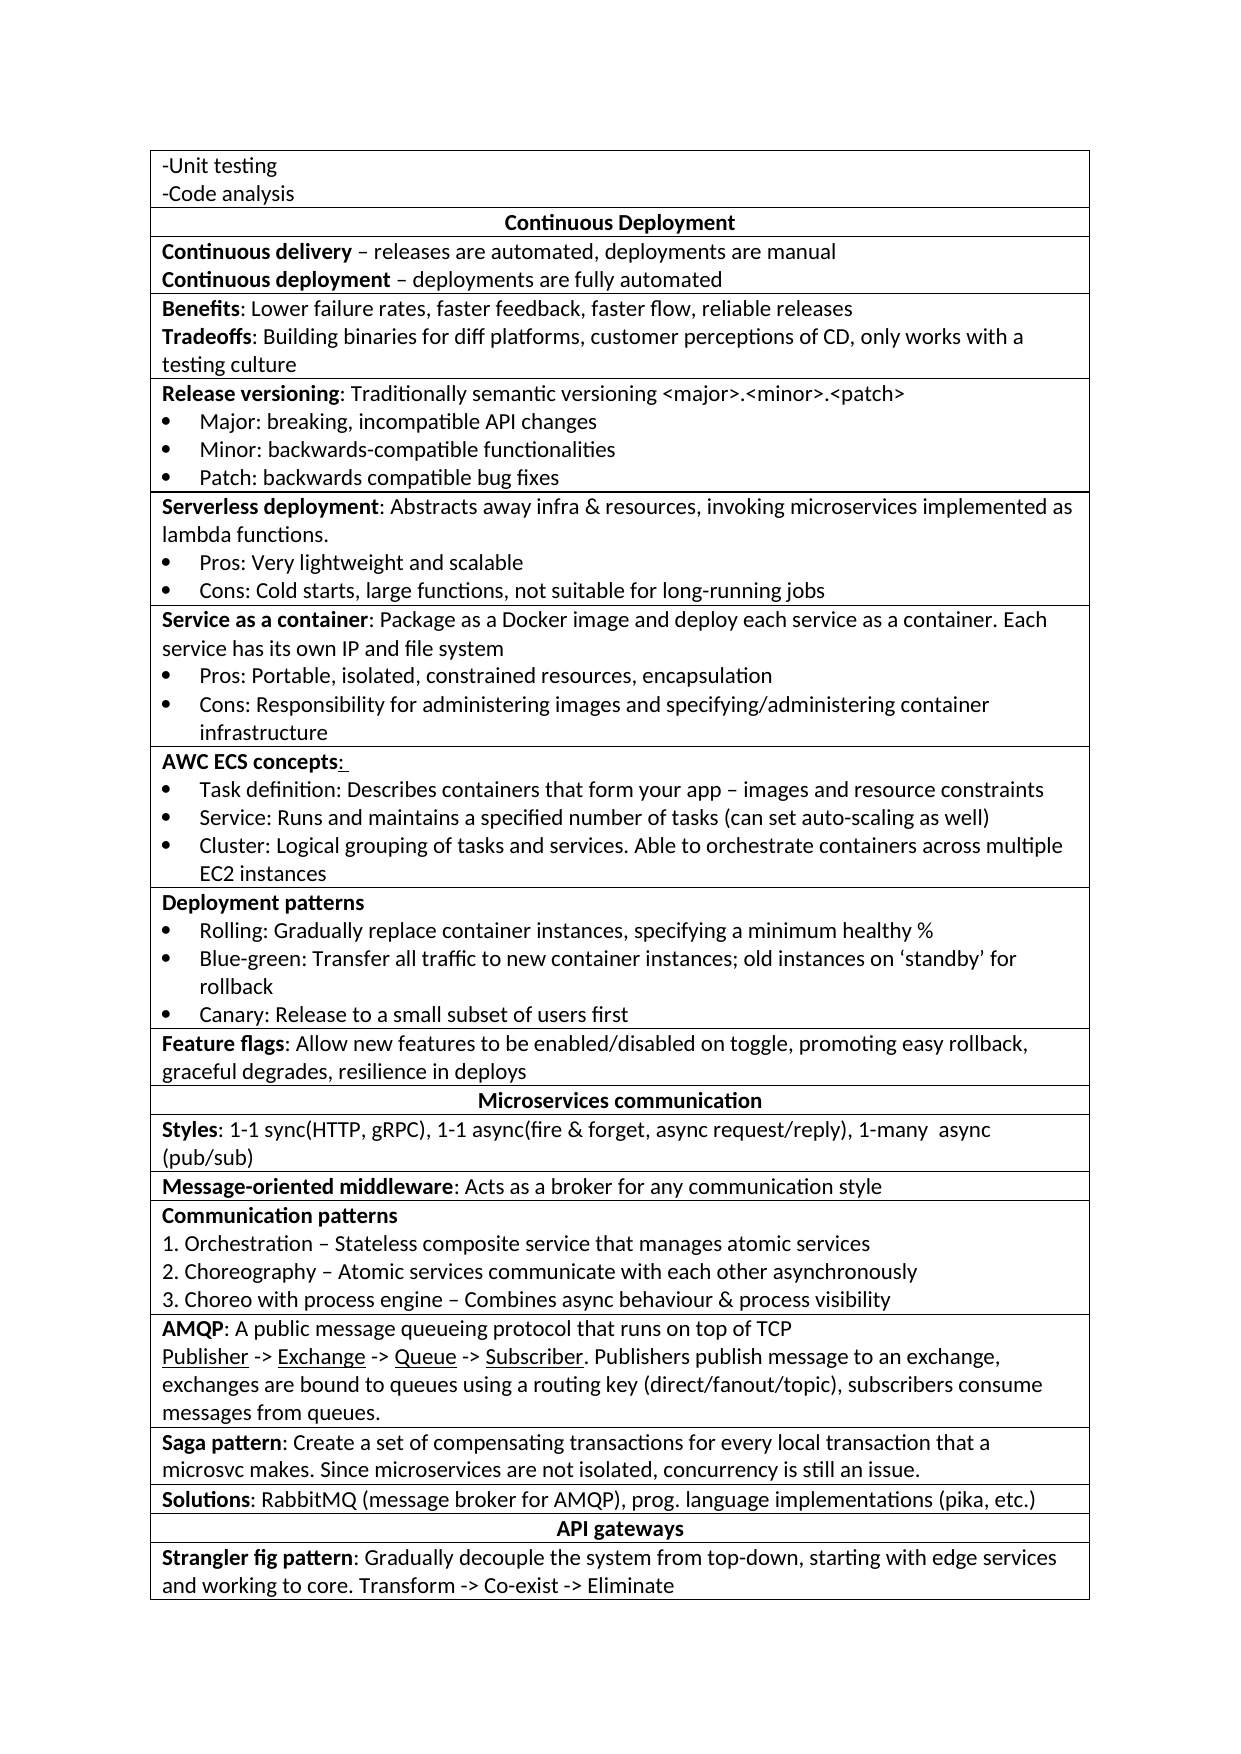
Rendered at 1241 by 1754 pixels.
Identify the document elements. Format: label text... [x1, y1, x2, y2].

table_cell Release versioning: Traditionally semantic versioning <major>.<minor>.<patch> Major: breaking, incompatible API changes Minor: backwards-compatible functionalities Patch: backwards compatible bug fixes [151, 379, 1089, 491]
table_cell AMQP: A public message queueing protocol that runs on top of TCP Publisher -> Exchange -> Queue -> Subscriber. Publishers publish message to an exchange, exchanges are bound to queues using a routing key (direct/fanout/topic), subscribers consume messages from queues. [151, 1315, 1089, 1427]
table_cell AWC ECS concepts: Task definition: Describes containers that form your app – images and resource constraints Service: Runs and maintains a specified number of tasks (can set auto-scaling as well) Cluster: Logical grouping of tasks and services. Able to orchestrate containers across multiple EC2 instances [151, 747, 1089, 887]
table_cell Communication patterns 1. Orchestration – Stateless composite service that manages atomic services 2. Choreography – Atomic services communicate with each other asynchronously 3. Choreo with process engine – Combines async behaviour & process visibility [151, 1201, 1089, 1313]
table_cell Continuous Deployment [151, 208, 1089, 236]
table_cell Continuous delivery – releases are automated, deployments are manual Continuous deployment – deployments are fully automated [151, 237, 1089, 293]
table_cell Deployment patterns Rolling: Gradually replace container instances, specifying a minimum healthy % Blue-green: Transfer all traffic to new container instances; old instances on ‘standby’ for rollback Canary: Release to a small subset of users first [151, 888, 1089, 1028]
table_cell Serverless deployment: Abstracts away infra & resources, invoking microservices implemented as lambda functions. Pros: Very lightweight and scalable Cons: Cold starts, large functions, not suitable for long-running jobs [151, 493, 1089, 604]
table_cell Feature flags: Allow new features to be enabled/disabled on toggle, promoting easy rollback, graceful degrades, resilience in deploys [151, 1029, 1089, 1085]
table_cell Message-oriented middleware: Acts as a broker for any communication style [151, 1172, 1089, 1200]
table_cell API gateways [151, 1514, 1089, 1542]
table_cell Styles: 1-1 sync(HTTP, gRPC), 1-1 async(fire & forget, async request/reply), 1-many async (pub/sub) [151, 1115, 1089, 1171]
table_cell Service as a container: Package as a Docker image and deploy each service as a container. Each service has its own IP and file system Pros: Portable, isolated, constrained resources, encapsulation Cons: Responsibility for administering images and specifying/administering container infrastructure [151, 606, 1089, 746]
table_cell Solutions: RabbitMQ (message broker for AMQP), prog. language implementations (pika, etc.) [151, 1485, 1089, 1513]
table_cell Strangler fig pattern: Gradually decouple the system from top-down, starting with edge services and working to core. Transform -> Co-exist -> Eliminate [151, 1543, 1089, 1599]
table_cell Microservices communication [151, 1086, 1089, 1114]
table_cell Benefits: Lower failure rates, faster feedback, faster flow, reliable releases Tradeoffs: Building binaries for diff platforms, customer perceptions of CD, only works with a testing culture [151, 294, 1089, 378]
table_cell Saga pattern: Create a set of compensating transactions for every local transaction that a microsvc makes. Since microservices are not isolated, concurrency is still an issue. [151, 1428, 1089, 1484]
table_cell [151, 151, 1089, 207]
